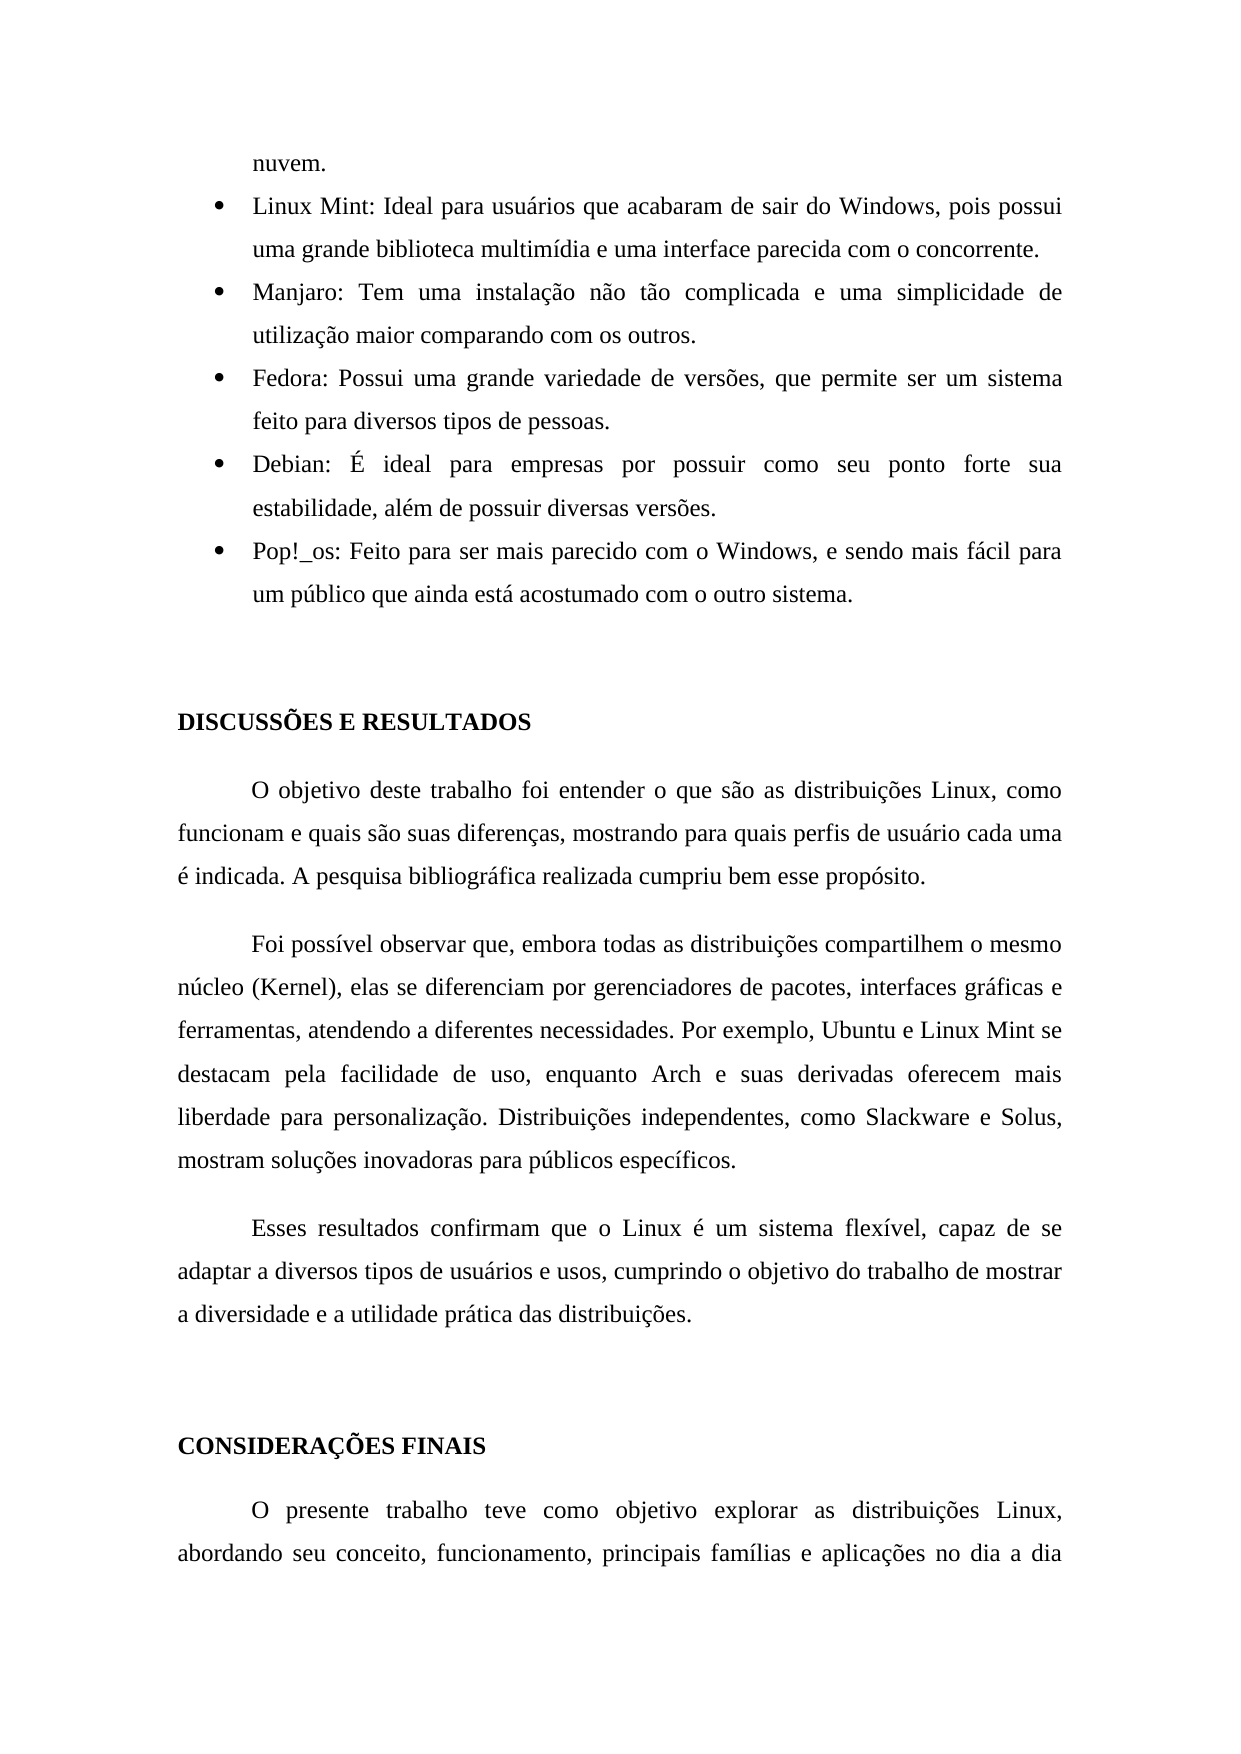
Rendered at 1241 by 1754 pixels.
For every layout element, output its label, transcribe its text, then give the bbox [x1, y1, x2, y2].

text Esses resultados confirmam que o Linux é um sistema flexível, capaz de se adaptar a diversos tipos de usuários e usos, cumprindo o objetivo do trabalho de mostrar a diversidade e a utilidade prática das distribuições. [177, 1213, 1063, 1328]
list Fedora: Possui uma grande variedade de versões, que permite ser um sistema feito para diversos tipos de pessoas. [215, 363, 1063, 435]
list Debian: É ideal para empresas por possuir como seu ponto forte sua estabilidade, além de possuir diversas versões. [215, 449, 1063, 521]
list Linux Mint: Ideal para usuários que acabaram de sair do Windows, pois possui uma grande biblioteca multimídia e uma interface parecida com o concorrente. [215, 191, 1063, 263]
text DISCUSSÕES E RESULTADOS [177, 707, 1063, 736]
text Foi possível observar que, embora todas as distribuições compartilhem o mesmo núcleo (Kernel), elas se diferenciam por gerenciadores de pacotes, interfaces gráficas e ferramentas, atendendo a diferentes necessidades. Por exemplo, Ubuntu e Linux Mint se destacam pela facilidade de uso, enquanto Arch e suas derivadas oferecem mais liberdade para personalização. Distribuições independentes, como Slackware e Solus, mostram soluções inovadoras para públicos específicos. [177, 929, 1063, 1174]
text CONSIDERAÇÕES FINAIS [177, 1431, 1063, 1460]
list Pop!_os: Feito para ser mais parecido com o Windows, e sendo mais fácil para um público que ainda está acostumado com o outro sistema. [215, 536, 1063, 608]
list Manjaro: Tem uma instalação não tão complicada e uma simplicidade de utilização maior comparando com os outros. [215, 277, 1063, 349]
text O objetivo deste trabalho foi entender o que são as distribuições Linux, como funcionam e quais são suas diferenças, mostrando para quais perfis de usuário cada uma é indicada. A pesquisa bibliográfica realizada cumpriu bem esse propósito. [177, 775, 1063, 890]
